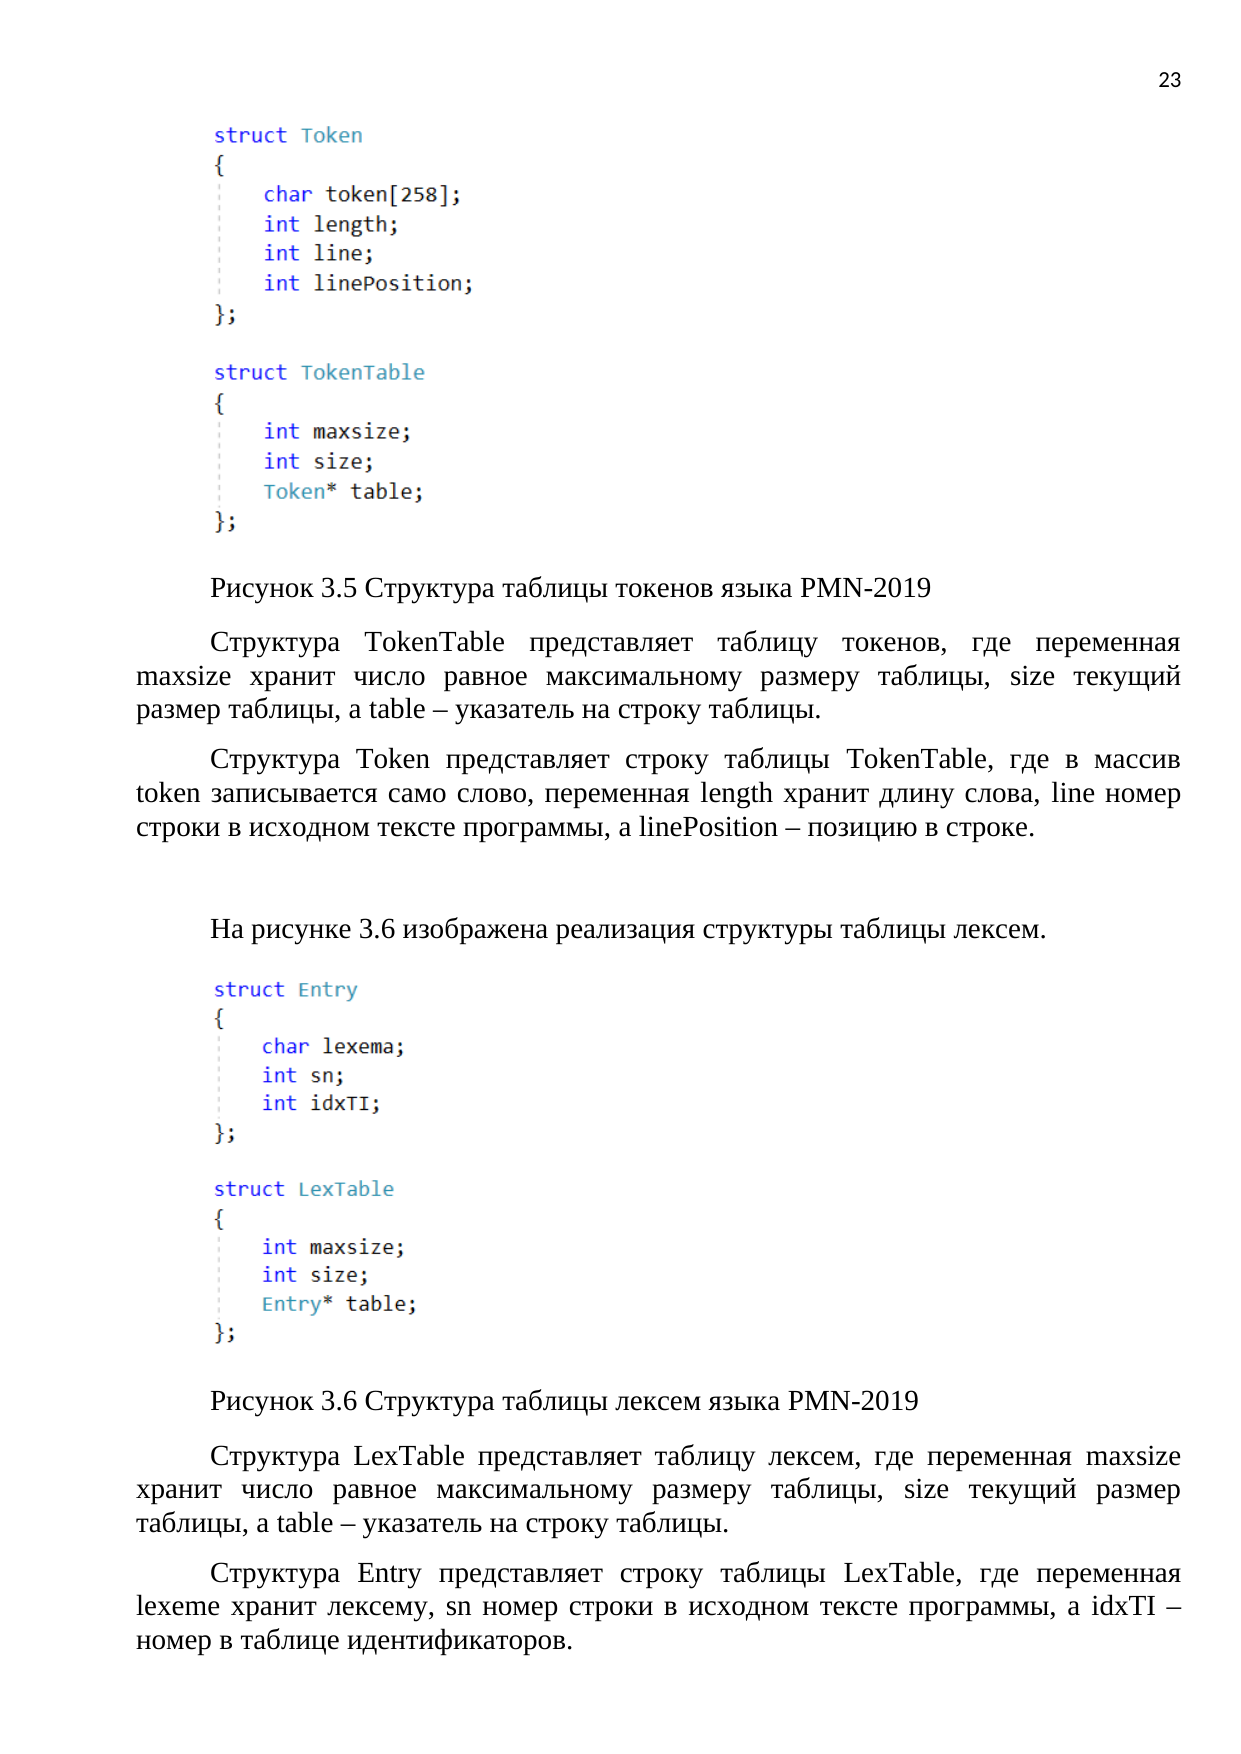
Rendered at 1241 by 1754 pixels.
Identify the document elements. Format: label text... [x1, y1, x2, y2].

text Рисунок 3.5 Структура таблицы токенов языка PMN-2019 [136, 570, 1181, 603]
text Структура Entry представляет строку таблицы LexTable, где переменная lexeme хранит лексему, sn номер строки в исходном тексте программы, а idxTI – номер в таблице идентификаторов. [136, 1555, 1181, 1656]
text Рисунок 3.6 Структура таблицы лексем языка PMN-2019 [136, 1383, 1181, 1417]
text Структура TokenTable представляет таблицу токенов, где переменная maxsize хранит число равное максимальному размеру таблицы, size текущий размер таблицы, а table – указатель на строку таблицы. [136, 624, 1181, 725]
text Структура LexTable представляет таблицу лексем, где переменная maxsize хранит число равное максимальному размеру таблицы, size текущий размер таблицы, а table – указатель на строку таблицы. [136, 1438, 1181, 1538]
picture [209, 977, 447, 1352]
text На рисунке 3.6 изображена реализация структуры таблицы лексем. [136, 912, 1181, 945]
picture [209, 121, 481, 539]
text Структура Token представляет строку таблицы TokenTable, где в массив token записывается само слово, переменная length хранит длину слова, line номер строки в исходном тексте программы, а linePosition – позицию в строке. [136, 742, 1181, 842]
